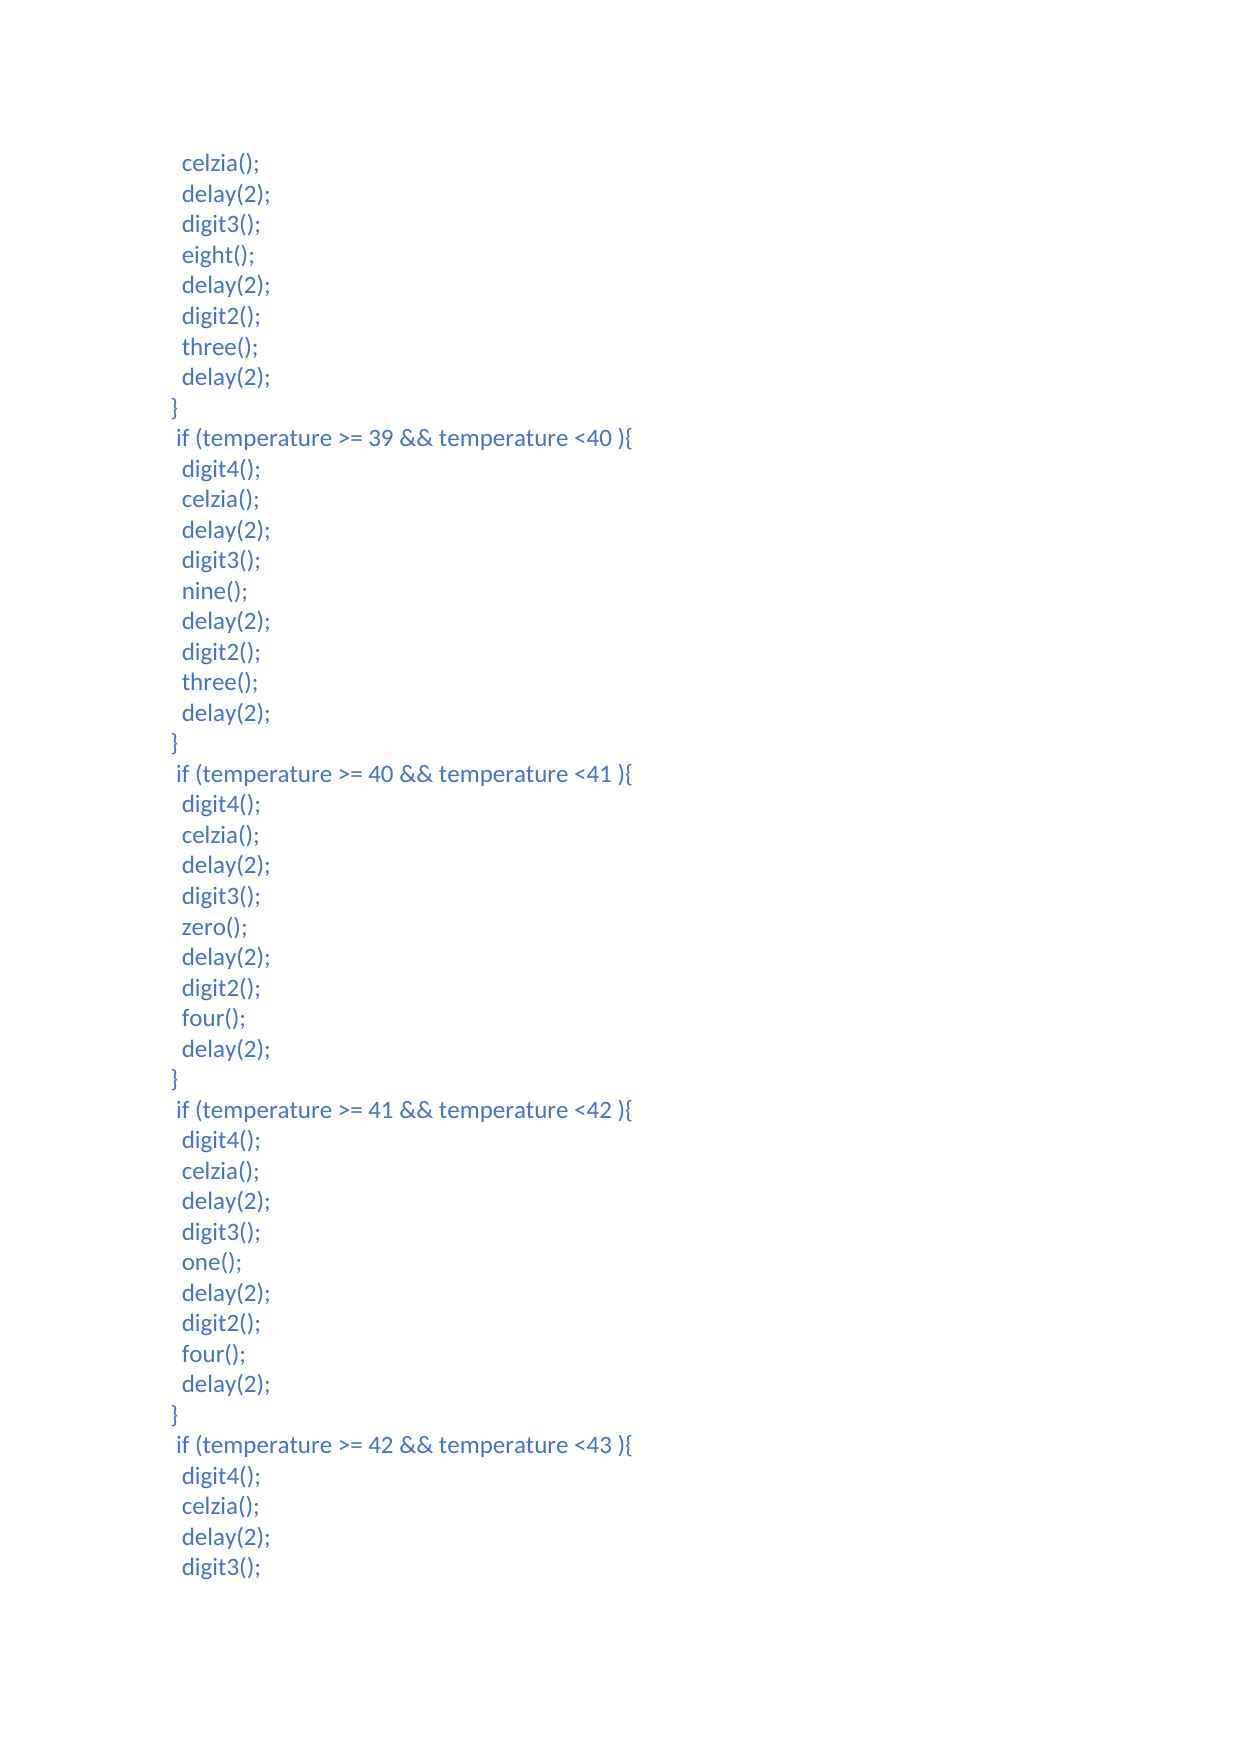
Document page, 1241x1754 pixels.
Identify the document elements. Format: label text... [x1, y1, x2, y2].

text celzia(); [148, 483, 1093, 514]
text } [148, 392, 1093, 422]
text one(); [148, 1246, 1093, 1277]
text digit4(); [148, 453, 1093, 483]
text delay(2); [148, 514, 1093, 544]
text delay(2); [148, 1521, 1093, 1552]
text } [148, 1399, 1093, 1429]
text } [148, 1063, 1093, 1094]
text delay(2); [148, 178, 1093, 209]
text if (temperature >= 40 && temperature <41 ){ [148, 758, 1093, 788]
text four(); [148, 1338, 1093, 1368]
text digit2(); [148, 972, 1093, 1002]
text celzia(); [148, 1155, 1093, 1185]
text delay(2); [148, 1277, 1093, 1307]
text digit2(); [148, 636, 1093, 666]
text celzia(); [148, 819, 1093, 849]
text delay(2); [148, 361, 1093, 392]
text delay(2); [148, 941, 1093, 972]
text delay(2); [148, 1033, 1093, 1063]
text celzia(); [148, 148, 1093, 178]
text nine(); [148, 575, 1093, 605]
text digit3(); [148, 1216, 1093, 1246]
text delay(2); [148, 605, 1093, 636]
text four(); [148, 1002, 1093, 1033]
text digit4(); [148, 1124, 1093, 1155]
text digit4(); [148, 788, 1093, 819]
text } [148, 727, 1093, 758]
text if (temperature >= 41 && temperature <42 ){ [148, 1094, 1093, 1124]
text delay(2); [148, 697, 1093, 727]
text celzia(); [148, 1491, 1093, 1521]
text delay(2); [148, 1185, 1093, 1216]
text digit3(); [148, 1552, 1093, 1582]
text delay(2); [148, 1368, 1093, 1399]
text digit2(); [148, 1307, 1093, 1338]
text eight(); [148, 239, 1093, 270]
text zero(); [148, 911, 1093, 941]
text three(); [148, 331, 1093, 361]
text delay(2); [148, 270, 1093, 300]
text digit3(); [148, 880, 1093, 911]
text digit4(); [148, 1460, 1093, 1491]
text delay(2); [148, 849, 1093, 880]
text if (temperature >= 42 && temperature <43 ){ [148, 1429, 1093, 1460]
text three(); [148, 666, 1093, 697]
text digit3(); [148, 544, 1093, 575]
text if (temperature >= 39 && temperature <40 ){ [148, 422, 1093, 453]
text digit3(); [148, 209, 1093, 239]
text digit2(); [148, 300, 1093, 331]
